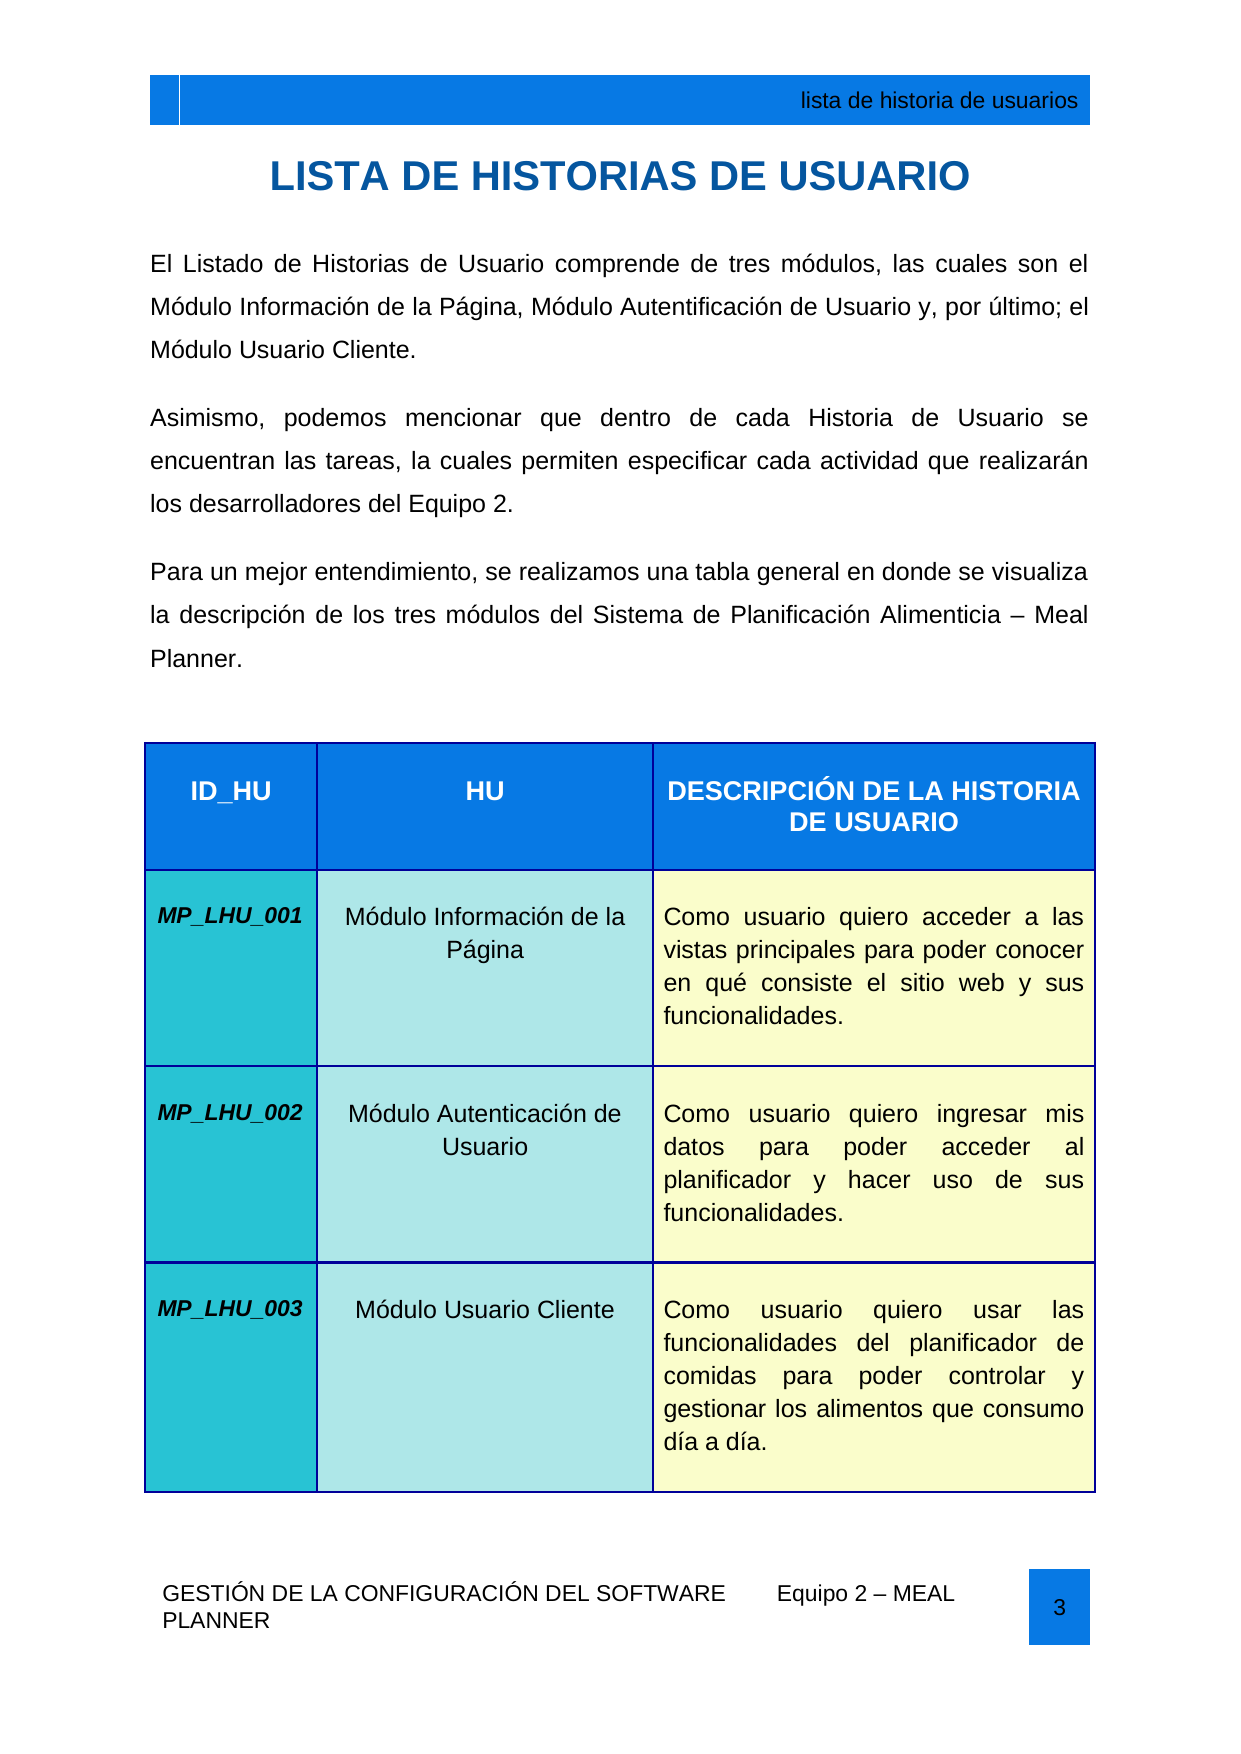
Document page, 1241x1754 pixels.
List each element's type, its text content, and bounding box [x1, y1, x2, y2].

table_cell Como usuario quiero ingresar mis datos para poder acceder al planificador y hacer uso de sus funcionalidades. [654, 1067, 1094, 1261]
text Asimismo, podemos mencionar que dentro de cada Historia de Usuario se encuentran las tareas, la cuales permiten especificar cada actividad que realizarán los desarrolladores del Equipo 2. [150, 403, 1090, 518]
text Para un mejor entendimiento, se realizamos una tabla general en donde se visualiza la descripción de los tres módulos del Sistema de Planificación Alimenticia – Meal Planner. [150, 557, 1090, 672]
table_header HU [318, 744, 652, 869]
table_cell MP_LHU_002 [146, 1067, 316, 1261]
subtitle LISTA DE HISTORIAS DE USUARIO [150, 152, 1090, 199]
text El Listado de Historias de Usuario comprende de tres módulos, las cuales son el Módulo Información de la Página, Módulo Autentificación de Usuario y, por último; el Módulo Usuario Cliente. [150, 248, 1090, 363]
table_cell Como usuario quiero acceder a las vistas principales para poder conocer en qué consiste el sitio web y sus funcionalidades. [654, 871, 1094, 1065]
table_cell Módulo Información de la Página [318, 871, 652, 1065]
table_cell Módulo Autenticación de Usuario [318, 1067, 652, 1261]
table_cell MP_LHU_001 [146, 871, 316, 1065]
table_cell Como usuario quiero usar las funcionalidades del planificador de comidas para poder controlar y gestionar los alimentos que consumo día a día. [654, 1264, 1094, 1491]
table_cell Módulo Usuario Cliente [318, 1264, 652, 1491]
table_header DESCRIPCIÓN DE LA HISTORIA DE USUARIO [654, 744, 1094, 869]
table_header ID_HU [146, 744, 316, 869]
table_cell MP_LHU_003 [146, 1264, 316, 1491]
